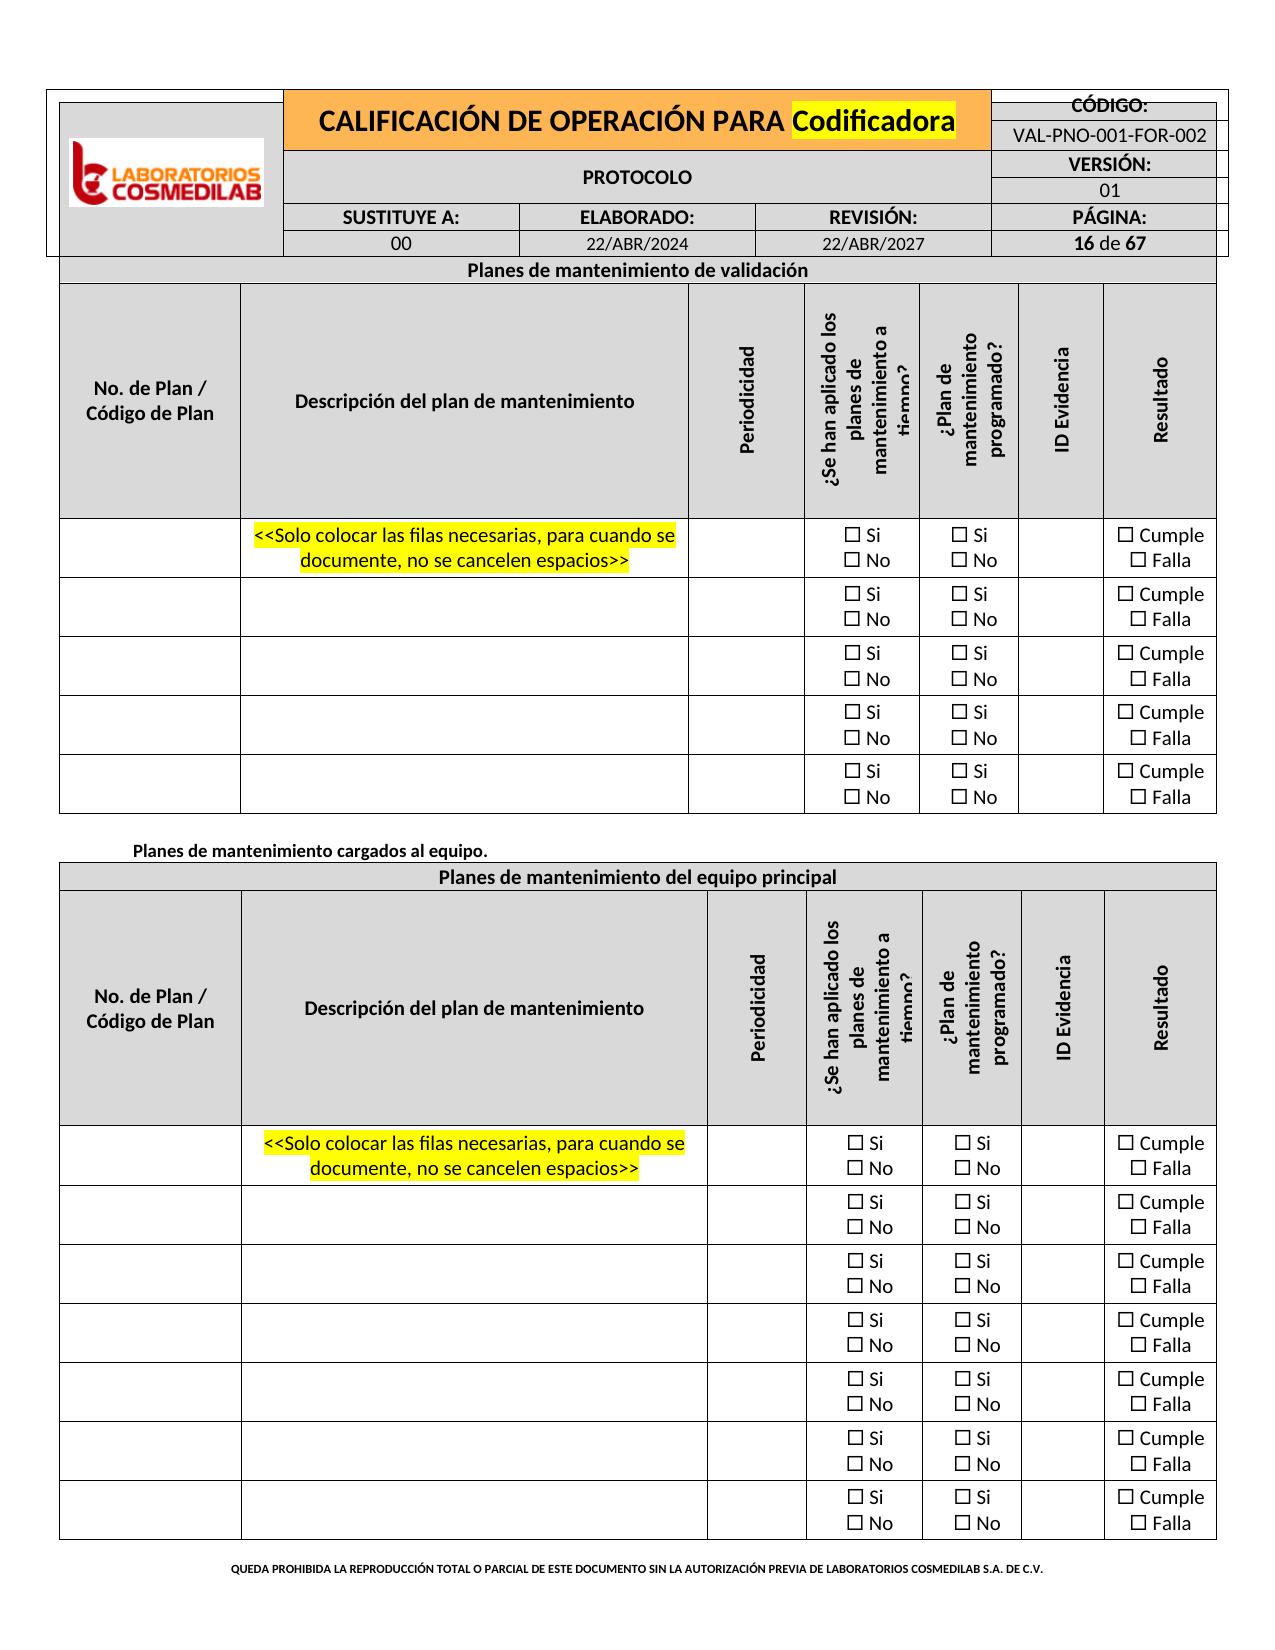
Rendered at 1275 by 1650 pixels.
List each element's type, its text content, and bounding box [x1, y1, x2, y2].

table_cell Si No [805, 637, 919, 695]
table_cell Si No [807, 1481, 922, 1539]
table_cell Si No [805, 755, 919, 813]
table_cell [1019, 696, 1103, 754]
table_cell [1019, 637, 1103, 695]
table_header Planes de mantenimiento de validación [756, 231, 991, 256]
table_cell [60, 1422, 241, 1480]
table_cell [60, 1481, 241, 1539]
table_cell ID Evidencia [1022, 891, 1104, 1125]
table_cell [1019, 519, 1103, 577]
table_cell Si No [807, 1245, 922, 1303]
table_header Planes de mantenimiento de validación [756, 204, 991, 230]
table_cell Si No [920, 696, 1018, 754]
table_cell [708, 1363, 806, 1421]
table_cell [60, 1363, 241, 1421]
table_header Planes de mantenimiento de validación [992, 103, 1216, 120]
table_cell Si No [923, 1481, 1021, 1539]
table_cell Cumple Falla [1105, 1186, 1216, 1243]
table_cell [689, 519, 804, 577]
table_cell [689, 578, 804, 636]
table_cell Resultado [1105, 891, 1216, 1125]
table_header Planes de mantenimiento de validación [60, 257, 1216, 282]
table_header Planes de mantenimiento de validación [520, 231, 755, 256]
table_cell [241, 637, 688, 695]
table_header Planes de mantenimiento de validación [284, 231, 519, 256]
table_header Planes de mantenimiento de validación [284, 151, 991, 203]
table_cell Si No [920, 755, 1018, 813]
table_cell No. de Plan / Código de Plan [60, 891, 241, 1125]
table_cell ¿Plan de mantenimiento programado? [923, 891, 1021, 1125]
table_header Planes de mantenimiento de validación [992, 121, 1216, 150]
table_cell [242, 1186, 707, 1243]
table_cell ¿Se han aplicado los planes de mantenimiento a tiempo? [807, 891, 922, 1125]
table_cell [708, 1186, 806, 1243]
table_cell Si No [920, 578, 1018, 636]
table_header Planes de mantenimiento de validación [992, 151, 1216, 177]
table_cell [60, 519, 240, 577]
table_cell [242, 1245, 707, 1303]
table_cell <<Solo colocar las filas necesarias, para cuando se documente, no se cancelen espacios>> [242, 1126, 707, 1184]
table_cell [241, 578, 688, 636]
text Planes de mantenimiento cargados al equipo. [133, 839, 1216, 862]
table_cell [242, 1422, 707, 1480]
table_cell [60, 755, 240, 813]
table_cell [1022, 1363, 1104, 1421]
table_cell ¿Se han aplicado los planes de mantenimiento a tiempo? [805, 284, 919, 518]
table_cell [708, 1422, 806, 1480]
table_cell Si No [807, 1126, 922, 1184]
table_cell Cumple Falla [1105, 1363, 1216, 1421]
table_cell Descripción del plan de mantenimiento [241, 284, 688, 518]
table_cell [60, 578, 240, 636]
table_cell Si No [923, 1186, 1021, 1243]
table_cell Si No [923, 1245, 1021, 1303]
table_cell [1022, 1186, 1104, 1243]
table_cell Cumple Falla [1104, 696, 1216, 754]
table_cell Si No [923, 1126, 1021, 1184]
table_header Planes de mantenimiento de validación [284, 204, 519, 230]
table_cell [242, 1481, 707, 1539]
table_cell Cumple Falla [1105, 1126, 1216, 1184]
table_cell Si No [807, 1186, 922, 1243]
table_cell Periodicidad [689, 284, 804, 518]
table_cell Si No [923, 1363, 1021, 1421]
table_cell Cumple Falla [1104, 755, 1216, 813]
table_cell [1022, 1304, 1104, 1362]
table_cell <<Solo colocar las filas necesarias, para cuando se documente, no se cancelen espacios>> [241, 519, 688, 577]
table_cell [242, 1304, 707, 1362]
table_cell [241, 696, 688, 754]
table_cell Cumple Falla [1105, 1481, 1216, 1539]
picture [69, 138, 264, 207]
table_cell Cumple Falla [1105, 1245, 1216, 1303]
table_header Planes de mantenimiento de validación [992, 231, 1216, 256]
table_cell [708, 1304, 806, 1362]
table_header Planes de mantenimiento de validación [520, 204, 755, 230]
table_cell Si No [807, 1363, 922, 1421]
table_cell Si No [805, 519, 919, 577]
table_cell [60, 1304, 241, 1362]
table_cell Cumple Falla [1105, 1304, 1216, 1362]
table_cell [60, 637, 240, 695]
table_header Planes de mantenimiento de validación [992, 204, 1216, 230]
table_cell [1022, 1245, 1104, 1303]
table_cell [1022, 1422, 1104, 1480]
table_cell No. de Plan / Código de Plan [60, 284, 240, 518]
table_cell [60, 1186, 241, 1243]
table_cell [241, 755, 688, 813]
table_cell ¿Plan de mantenimiento programado? [920, 284, 1018, 518]
table_cell Cumple Falla [1104, 578, 1216, 636]
table_cell [689, 637, 804, 695]
table_cell Descripción del plan de mantenimiento [242, 891, 707, 1125]
table_cell Cumple Falla [1105, 1422, 1216, 1480]
table_cell [242, 1363, 707, 1421]
table_cell Si No [805, 696, 919, 754]
table_cell [1022, 1126, 1104, 1184]
table_cell Si No [920, 519, 1018, 577]
table_header Planes de mantenimiento de validación [60, 103, 283, 256]
table_header Planes de mantenimiento del equipo principal [60, 863, 1216, 890]
table_cell [60, 696, 240, 754]
table_cell Si No [923, 1422, 1021, 1480]
table_cell Cumple Falla [1104, 519, 1216, 577]
table_cell [708, 1245, 806, 1303]
table_cell [60, 1245, 241, 1303]
table_cell Si No [805, 578, 919, 636]
table_cell [689, 696, 804, 754]
table_cell Si No [920, 637, 1018, 695]
table_cell ID Evidencia [1019, 284, 1103, 518]
table_header Planes de mantenimiento de validación [992, 178, 1216, 203]
table_cell Si No [807, 1304, 922, 1362]
table_cell Resultado [1104, 284, 1216, 518]
table_cell Si No [807, 1422, 922, 1480]
table_cell Periodicidad [708, 891, 806, 1125]
table_cell [1022, 1481, 1104, 1539]
table_cell [1019, 578, 1103, 636]
table_cell [1019, 755, 1103, 813]
table_cell Cumple Falla [1104, 637, 1216, 695]
table_cell [60, 1126, 241, 1184]
table_cell Si No [923, 1304, 1021, 1362]
table_cell [689, 755, 804, 813]
table_cell [708, 1126, 806, 1184]
table_cell [708, 1481, 806, 1539]
